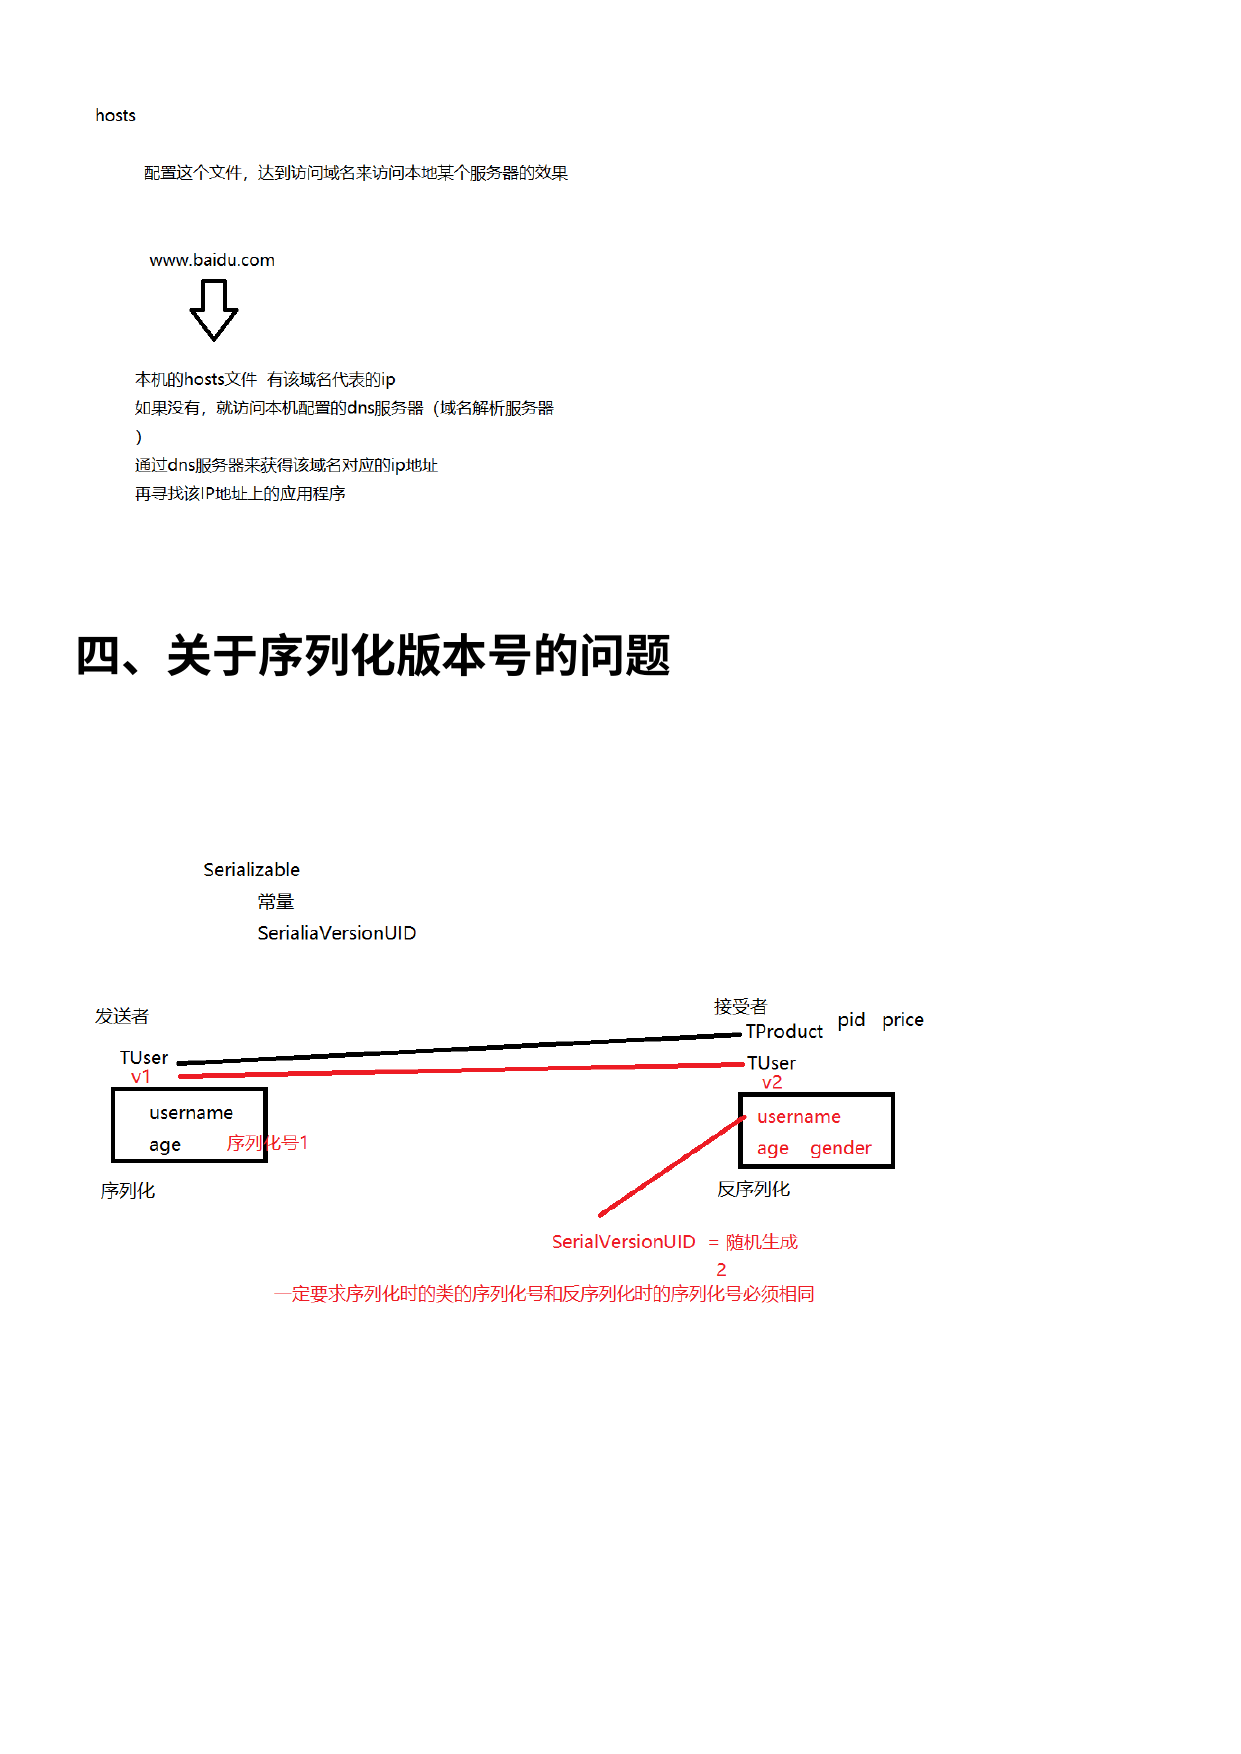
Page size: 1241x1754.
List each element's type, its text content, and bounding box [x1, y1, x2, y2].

picture [75, 829, 976, 1349]
picture [75, 80, 644, 525]
subtitle 四、关于序列化版本号的问题 [75, 604, 1165, 701]
